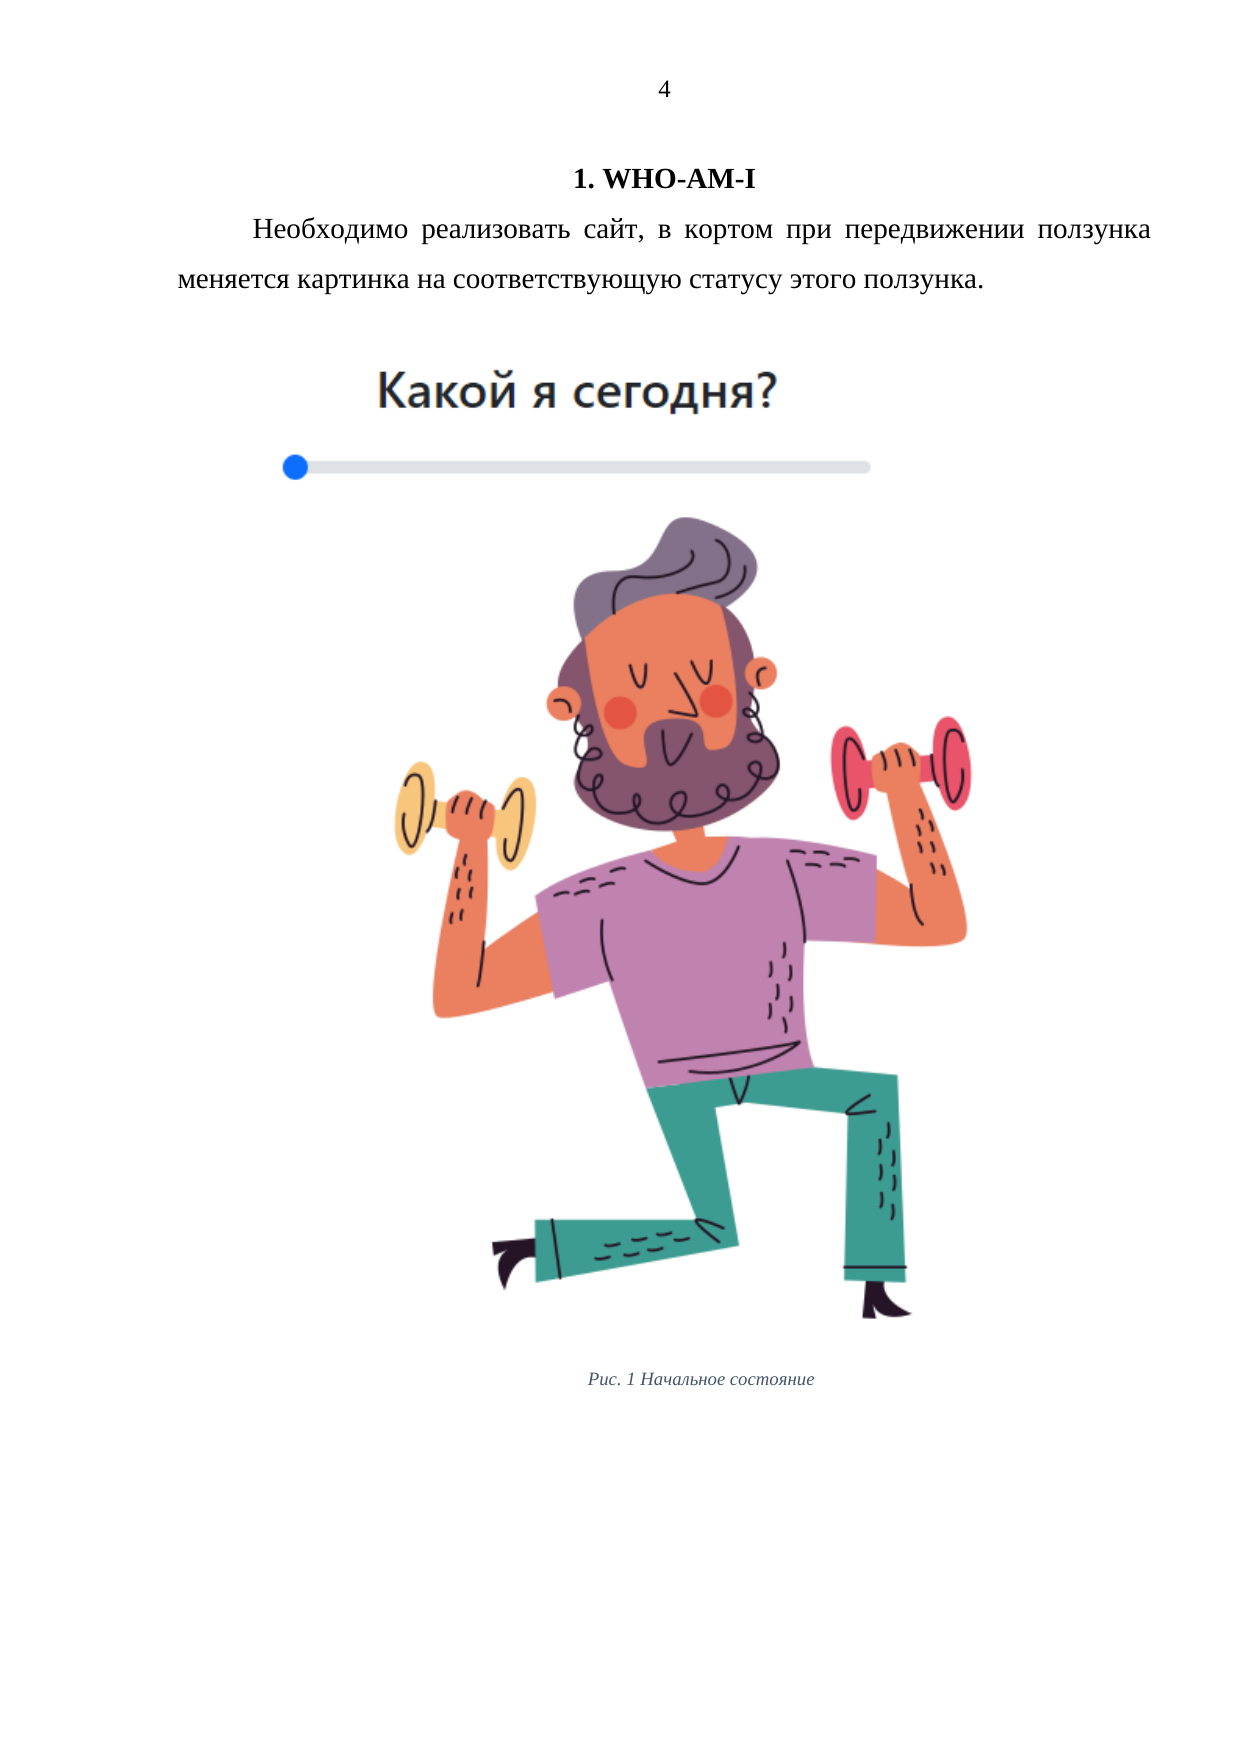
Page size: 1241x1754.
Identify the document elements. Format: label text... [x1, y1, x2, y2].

picture [205, 312, 1124, 1369]
subtitle who-am-i [177, 161, 1152, 194]
text Необходимо реализовать сайт, в кортом при передвижении ползунка меняется картинка на соответствующую статусу этого ползунка. [177, 211, 1152, 295]
